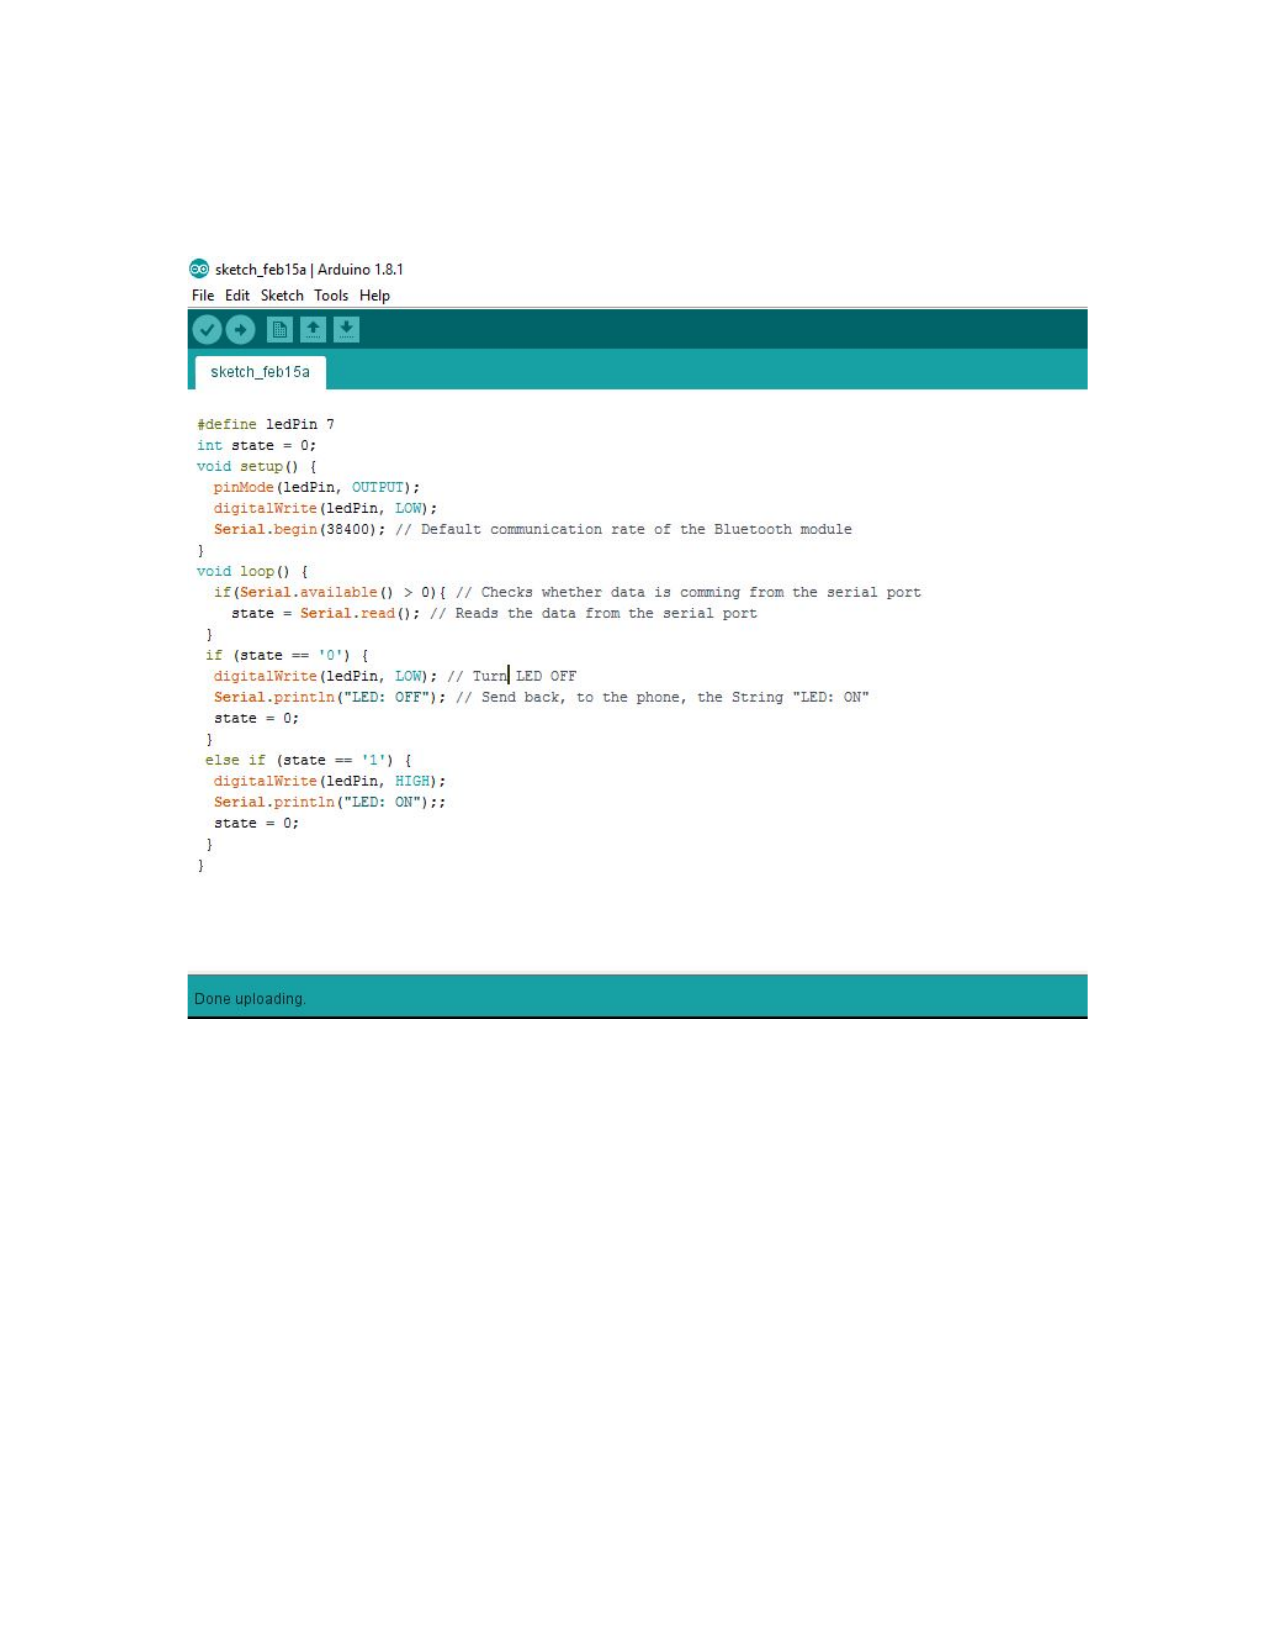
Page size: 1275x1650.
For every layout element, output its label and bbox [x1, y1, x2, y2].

picture [187, 256, 1088, 1019]
